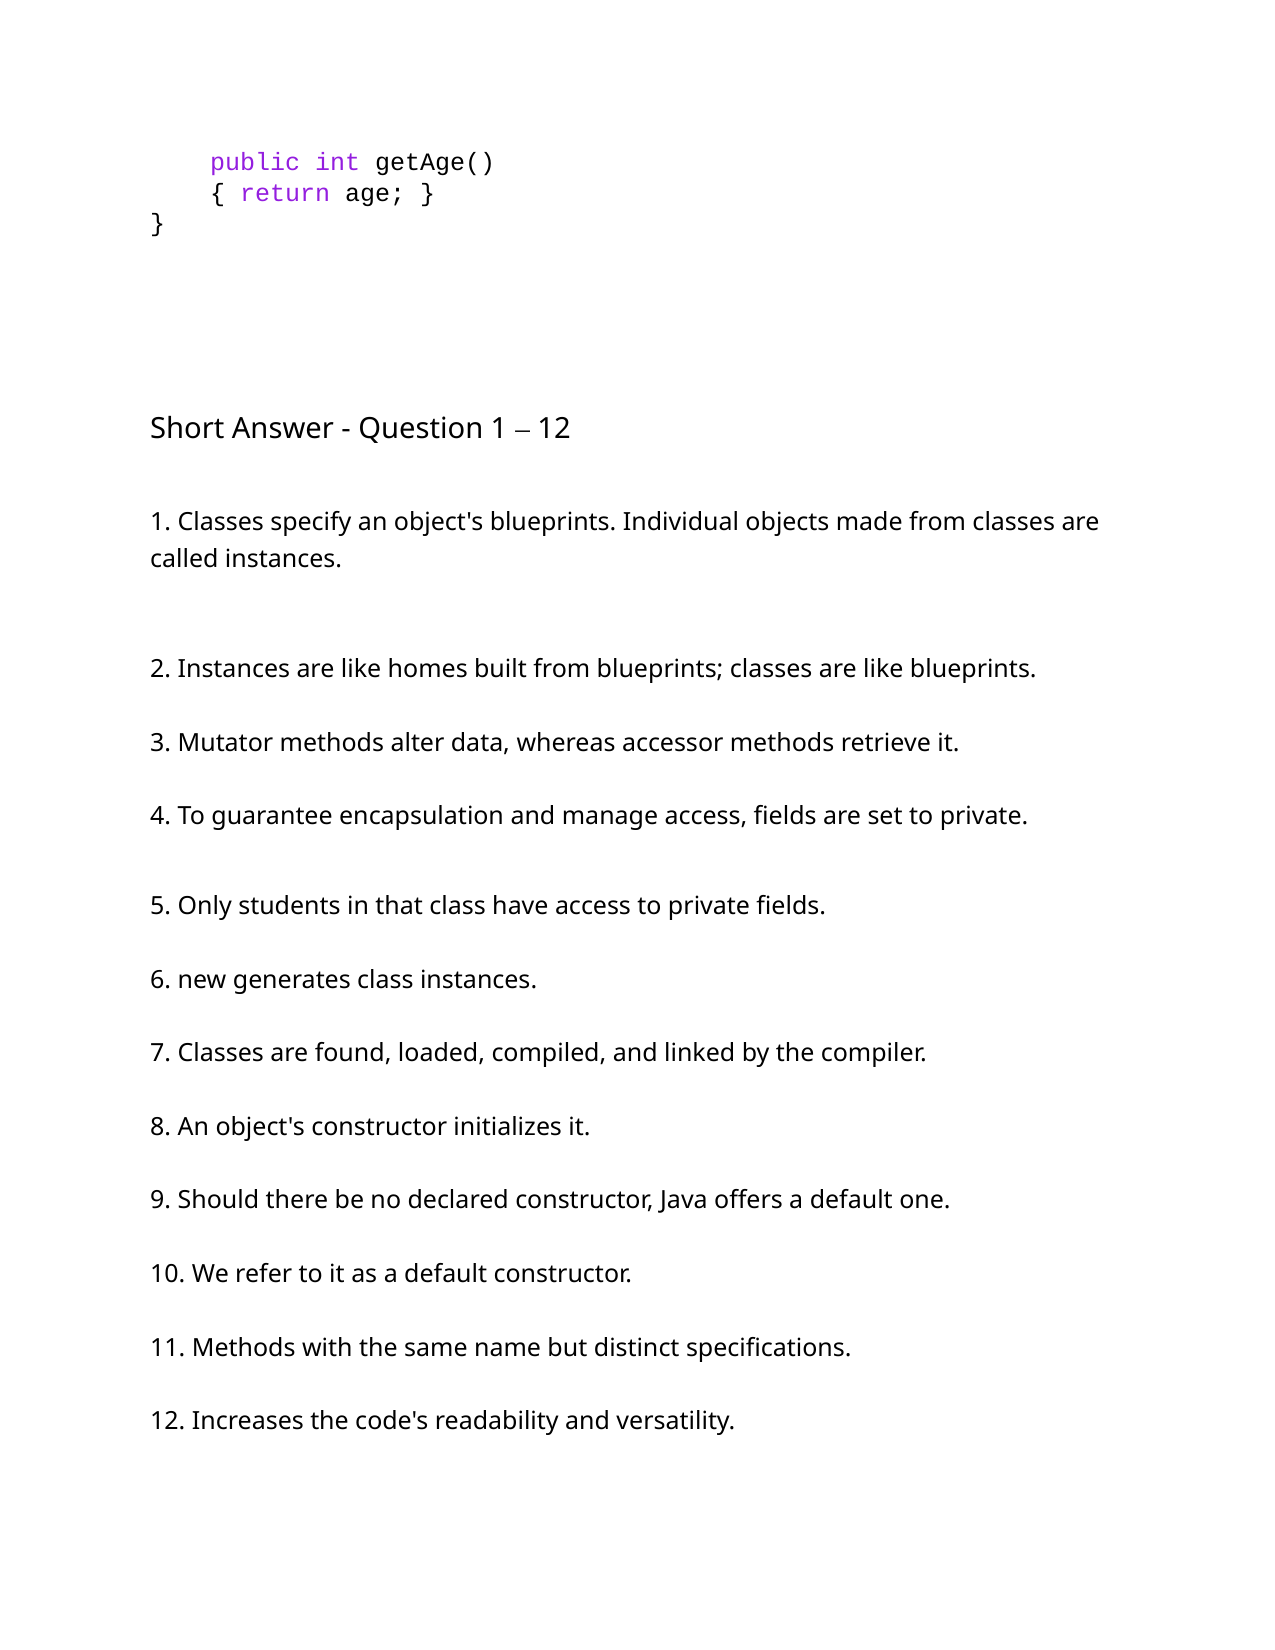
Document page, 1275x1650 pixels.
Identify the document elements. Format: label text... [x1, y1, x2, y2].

text 1. Classes specify an object's blueprints. Individual objects made from classes are called instances. 2. Instances are like homes built from blueprints; classes are like blueprints. 3. Mutator methods alter data, whereas accessor methods retrieve it. 4. To guarantee encapsulation and manage access, fields are set to private. [150, 467, 1125, 832]
text 5. Only students in that class have access to private fields. 6. new generates class instances. 7. Classes are found, loaded, compiled, and linked by the compiler. 8. An object's constructor initializes it. 9. Should there be no declared constructor, Java offers a default one. 10. We refer to it as a default constructor. 11. Methods with the same name but distinct specifications. 12. Increases the code's readability and versatility. [150, 851, 1125, 1437]
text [150, 150, 1125, 269]
text Short Answer - Question 1 – 12 [150, 407, 1125, 447]
